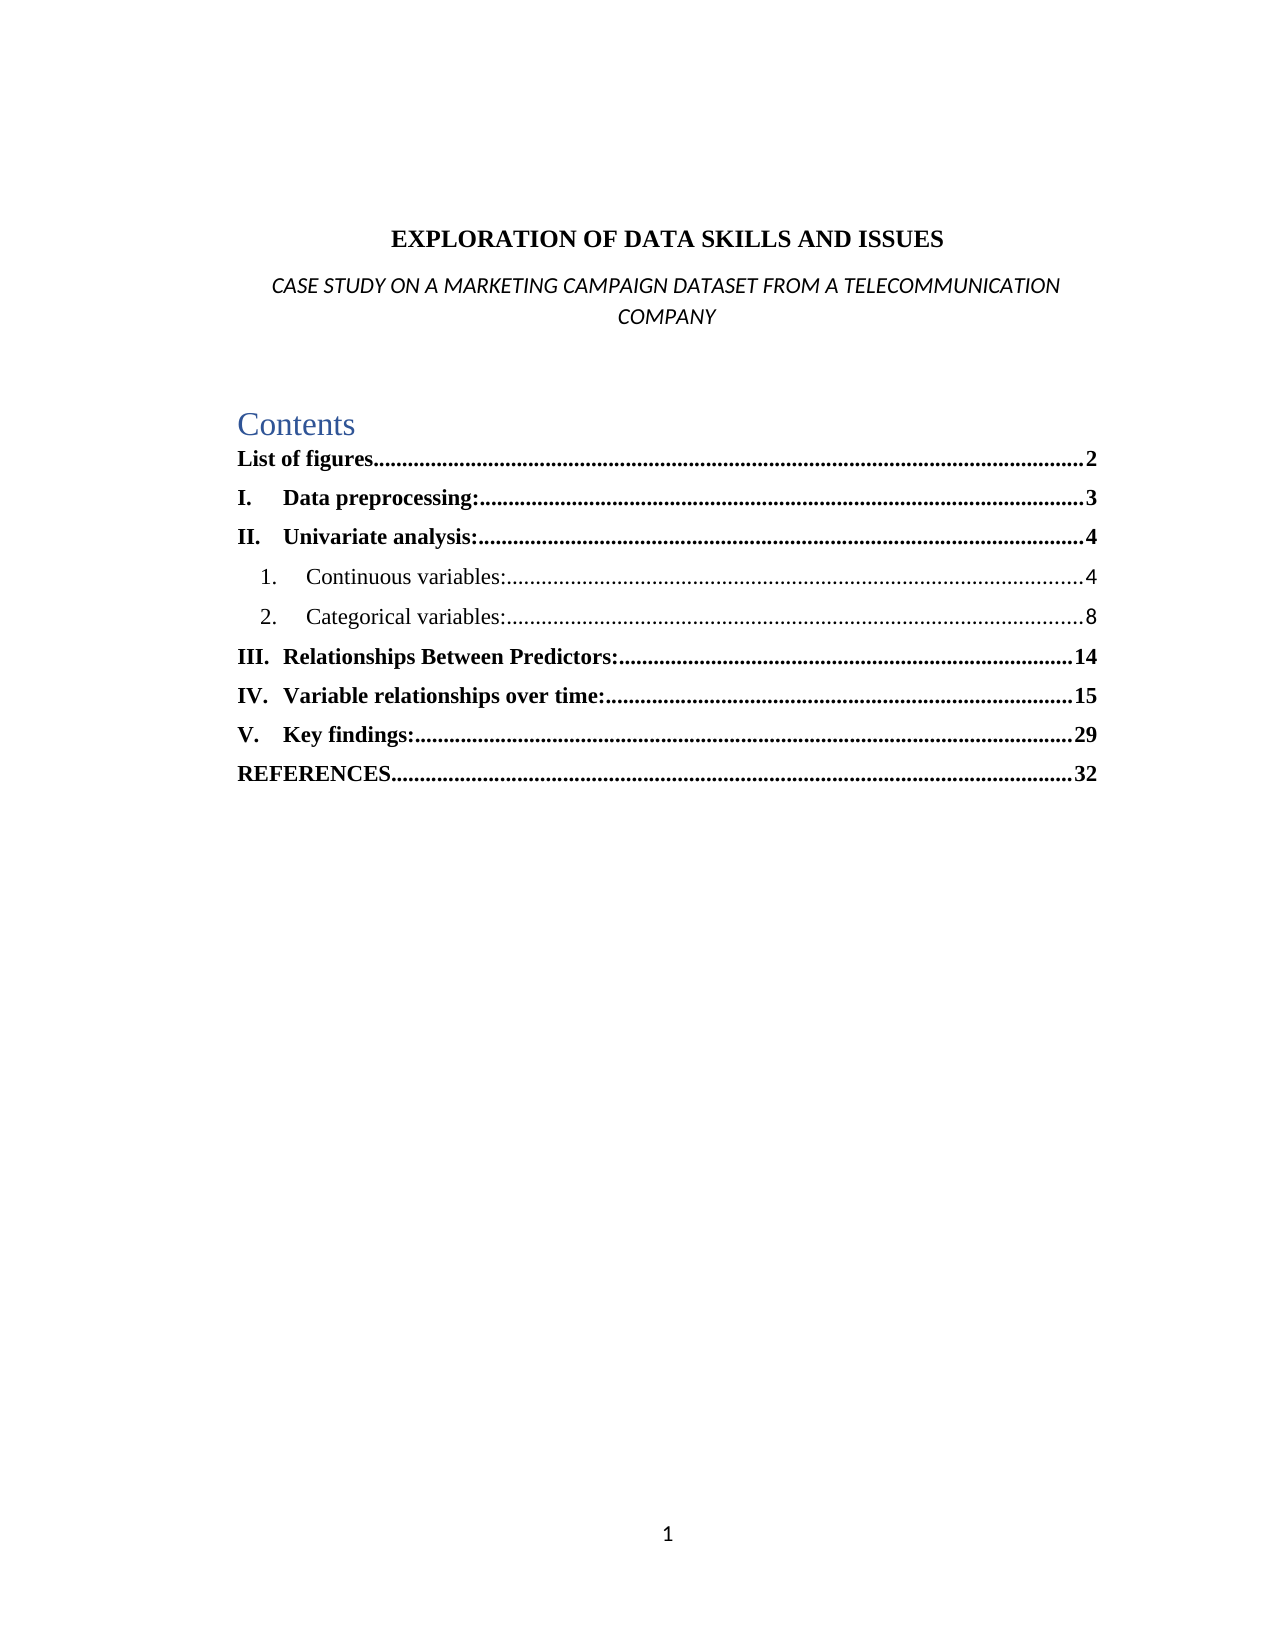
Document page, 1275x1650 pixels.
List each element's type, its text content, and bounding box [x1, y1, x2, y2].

text EXPLORATION OF DATA SKILLS AND ISSUES [237, 224, 1098, 253]
text CASE STUDY ON A MARKETING CAMPAIGN DATASET FROM A TELECOMMUNICATION COMPANY [237, 272, 1098, 330]
